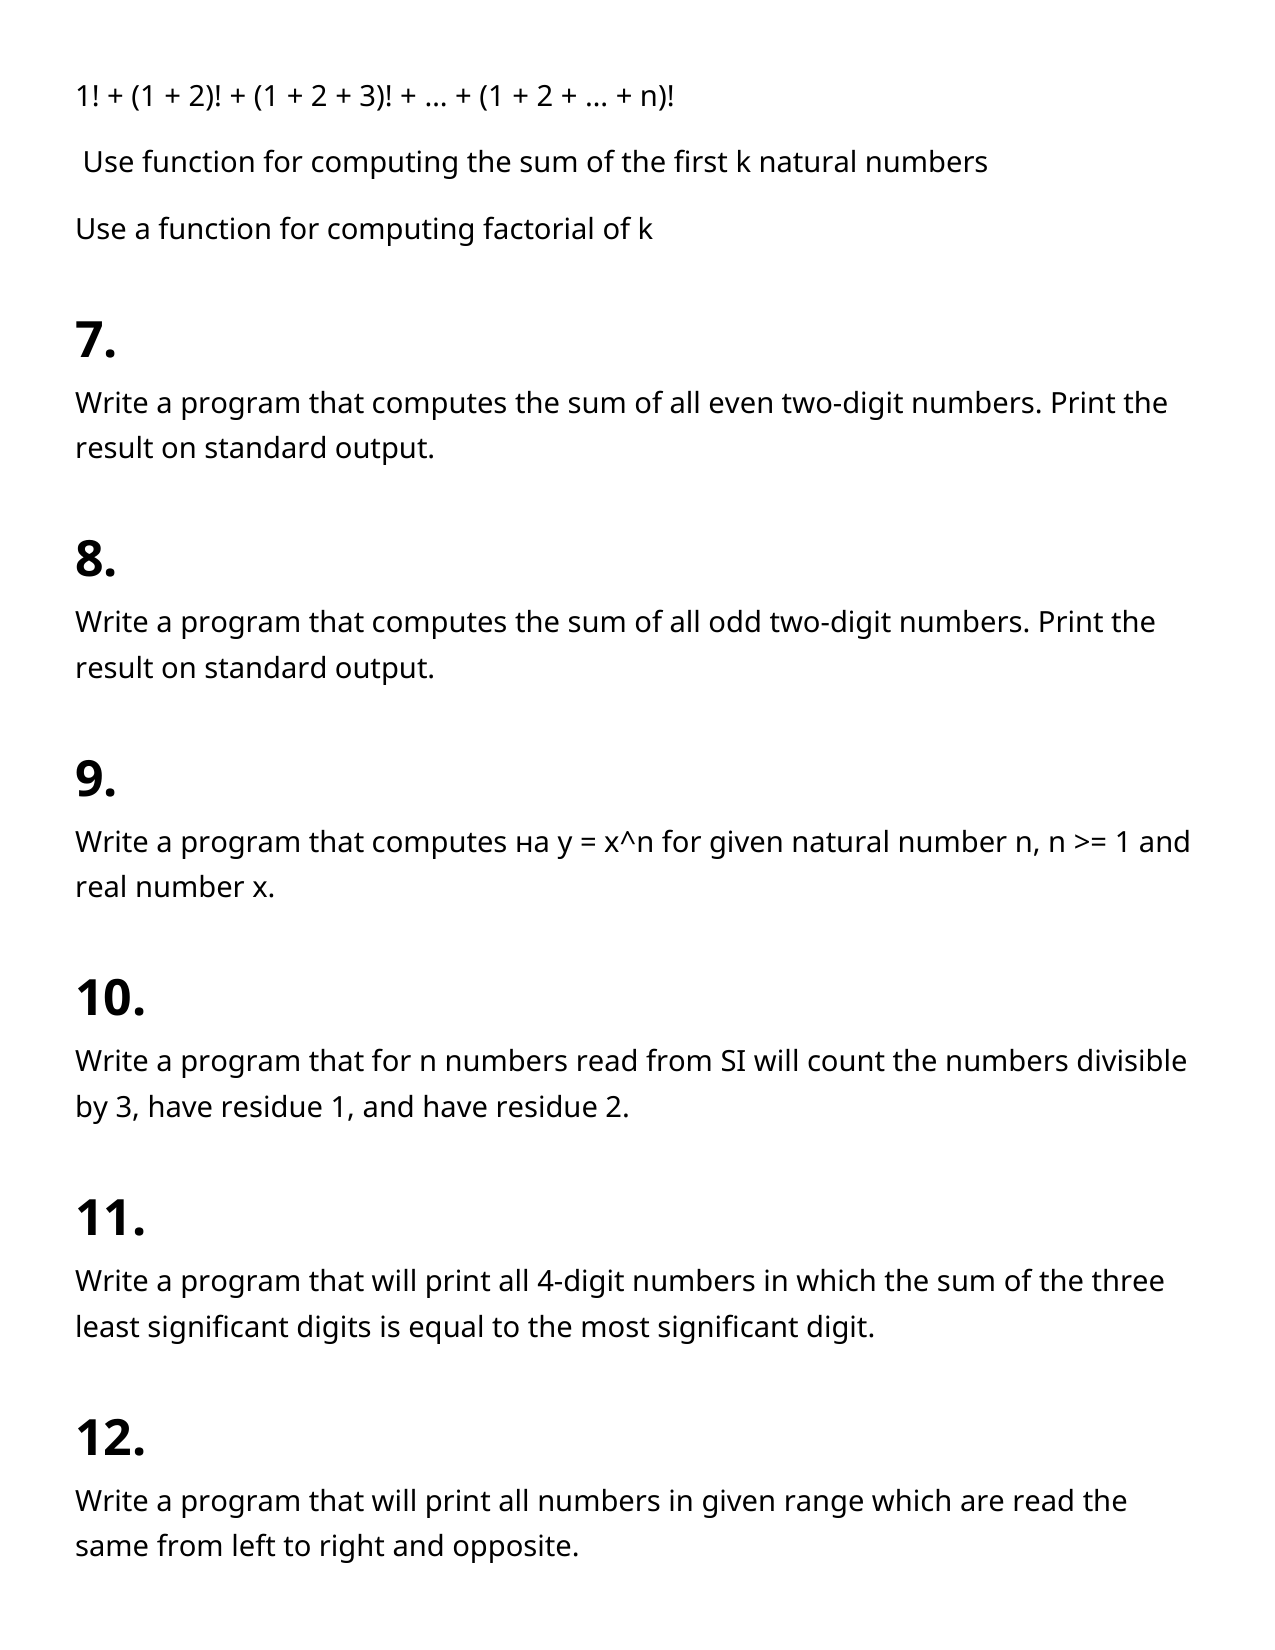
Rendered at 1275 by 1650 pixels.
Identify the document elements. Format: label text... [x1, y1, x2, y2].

text Write a program that for n numbers read from SI will count the numbers divisible by 3, have residue 1, and have residue 2. [75, 1041, 1200, 1126]
text Write a program that will print all numbers in given range which are read the same from left to right and opposite. [75, 1480, 1200, 1565]
text Write a program that computes the sum of all even two-digit numbers. Print the result on standard output. [75, 382, 1200, 467]
subtitle 9. [75, 743, 1200, 811]
subtitle 7. [75, 303, 1200, 372]
text Write a program that will print all 4-digit numbers in which the sum of the three least significant digits is equal to the most significant digit. [75, 1260, 1200, 1346]
text Write a program that computes на y = x^n for given natural number n, n >= 1 and real number x. [75, 821, 1200, 906]
text Use function for computing the sum of the first k natural numbers [75, 141, 1200, 181]
text Write a program that computes the sum of all odd two-digit numbers. Print the result on standard output. [75, 601, 1200, 687]
subtitle 10. [75, 962, 1200, 1030]
text Use a function for computing factorial of k [75, 208, 1200, 248]
subtitle 12. [75, 1401, 1200, 1469]
subtitle 11. [75, 1182, 1200, 1250]
subtitle 8. [75, 523, 1200, 591]
text 1! + (1 + 2)! + (1 + 2 + 3)! + … + (1 + 2 + … + n)! [75, 75, 1200, 115]
